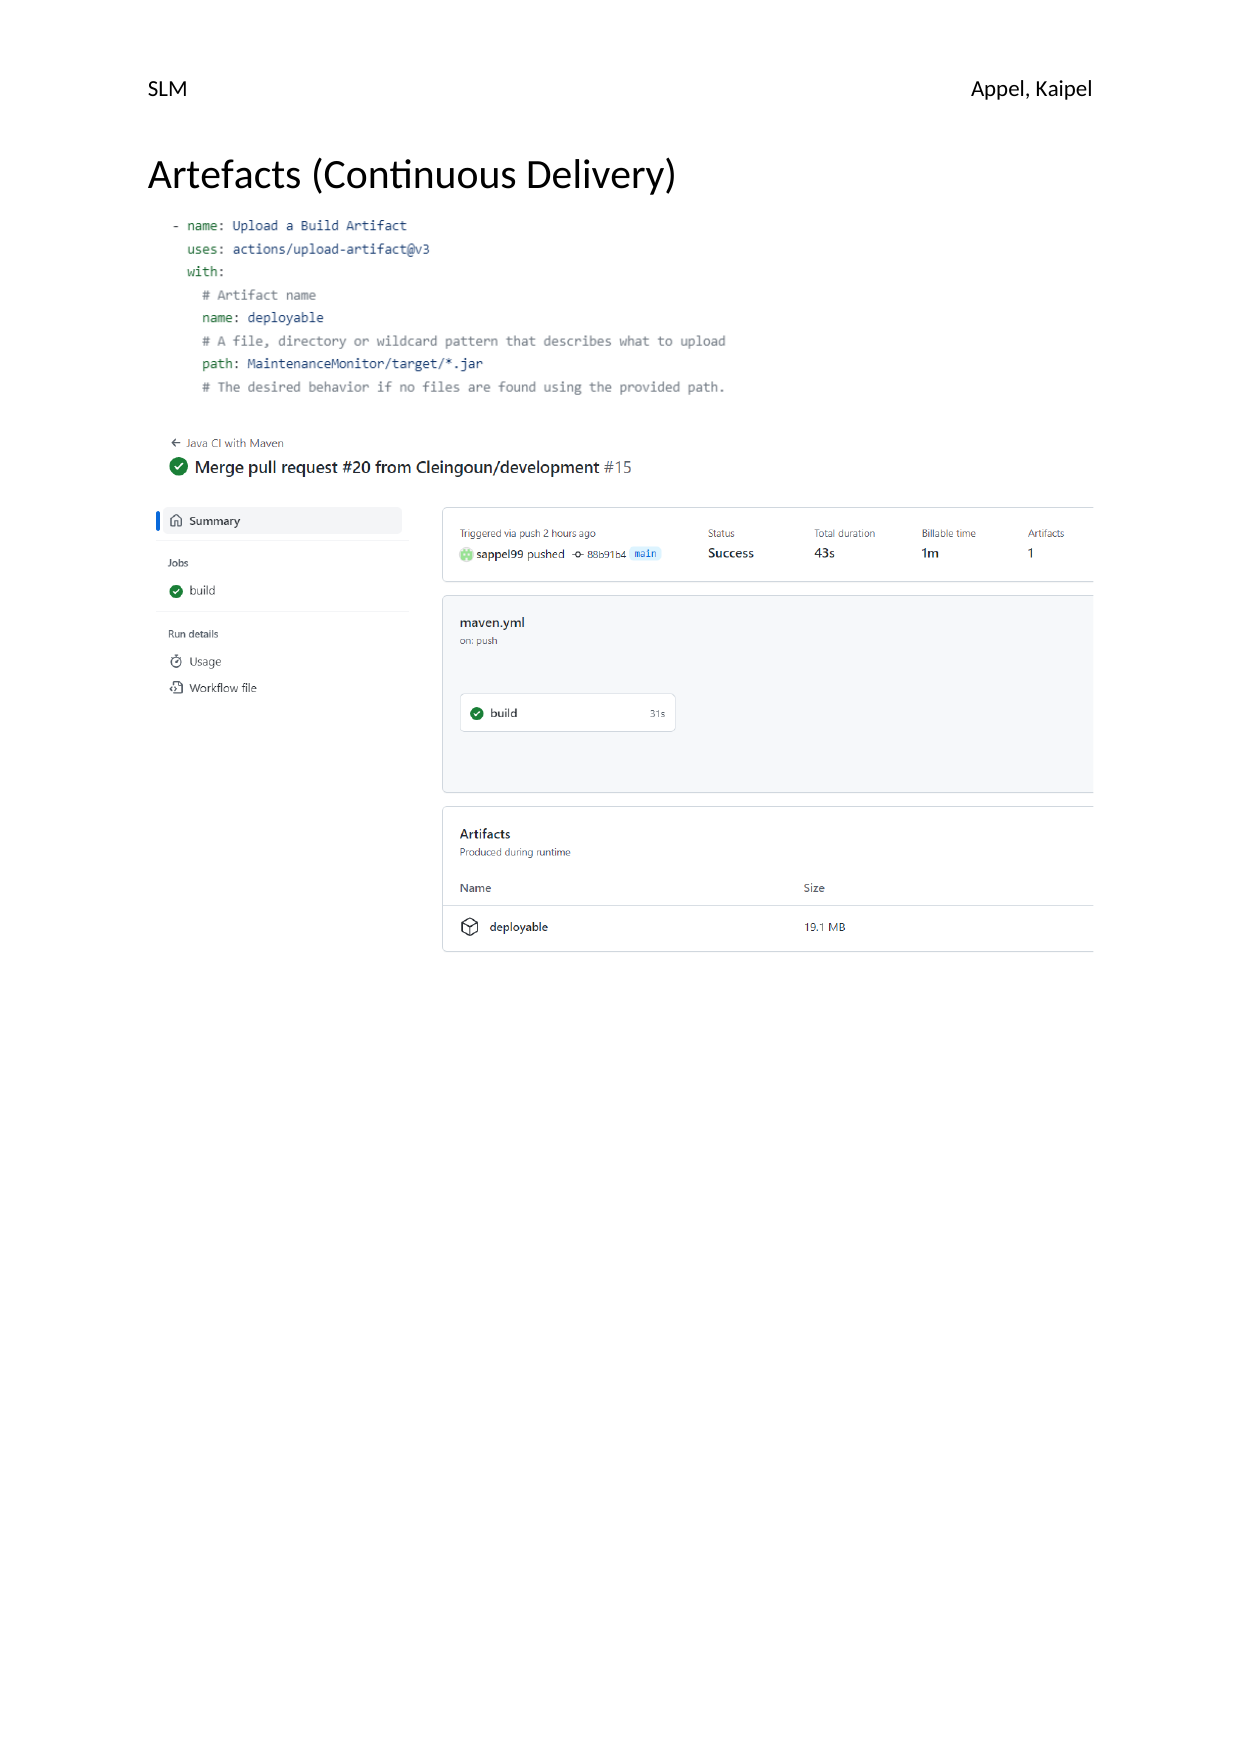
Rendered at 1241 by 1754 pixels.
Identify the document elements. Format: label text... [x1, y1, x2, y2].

text Artefacts (Continuous Delivery) [148, 148, 1093, 198]
picture [147, 424, 1094, 964]
picture [147, 219, 754, 406]
